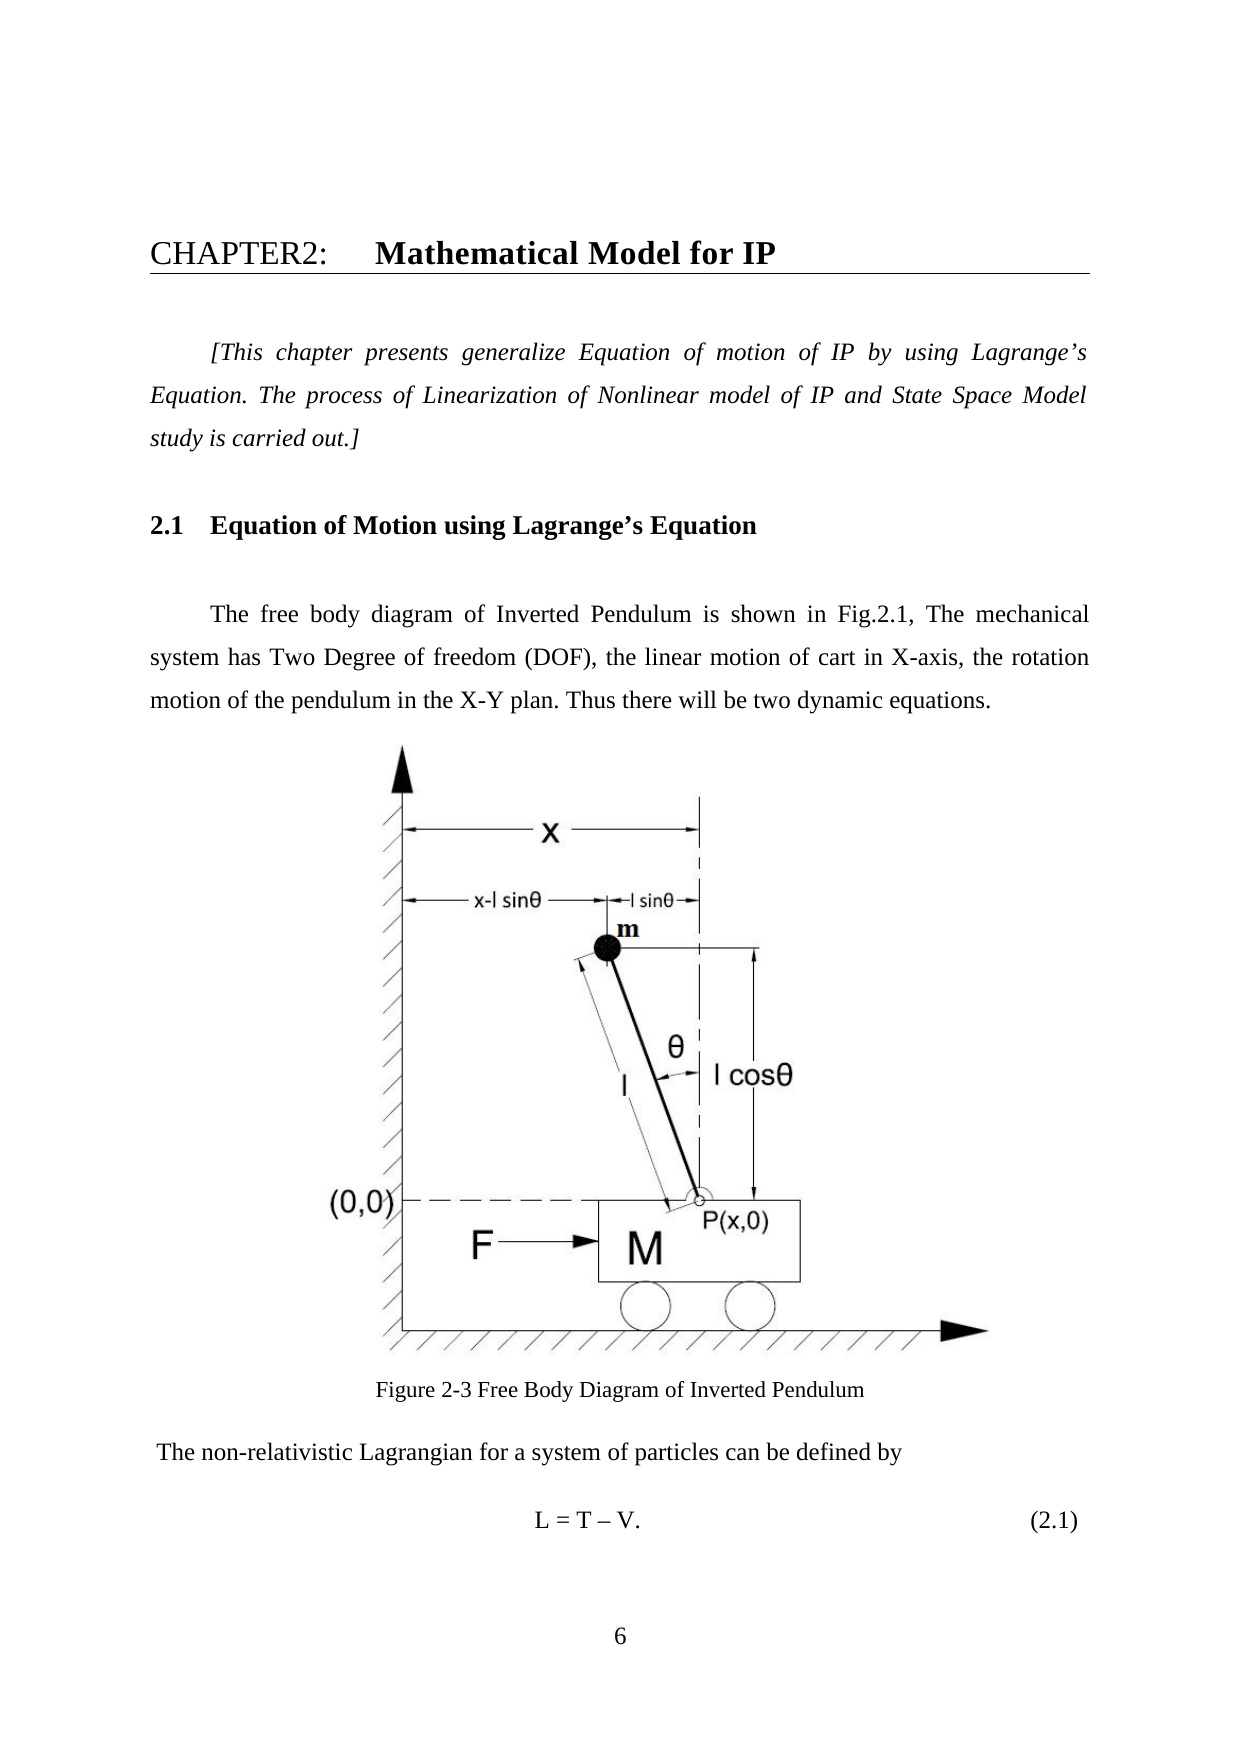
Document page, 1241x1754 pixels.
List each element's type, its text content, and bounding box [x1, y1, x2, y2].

text The non-relativistic Lagrangian for a system of particles can be defined by [150, 1437, 1090, 1466]
table_header (2.1) [652, 1493, 1089, 1561]
picture [302, 728, 1013, 1362]
subtitle Mathematical Model for IP [150, 233, 1090, 273]
subtitle Equation of Motion using Lagrange’s Equation [150, 509, 1090, 540]
text [This chapter presents generalize Equation of motion of IP by using Lagrange’s Equation. The process of Linearization of Nonlinear model of IP and State Space Model study is carried out.] [150, 337, 1090, 452]
text The free body diagram of Inverted Pendulum is shown in Fig.2.1, The mechanical system has Two Degree of freedom (DOF), the linear motion of cart in X-axis, the rotation motion of the pendulum in the X-Y plan. Thus there will be two dynamic equations. [150, 599, 1090, 714]
table_header L = T – V. [150, 1493, 652, 1561]
